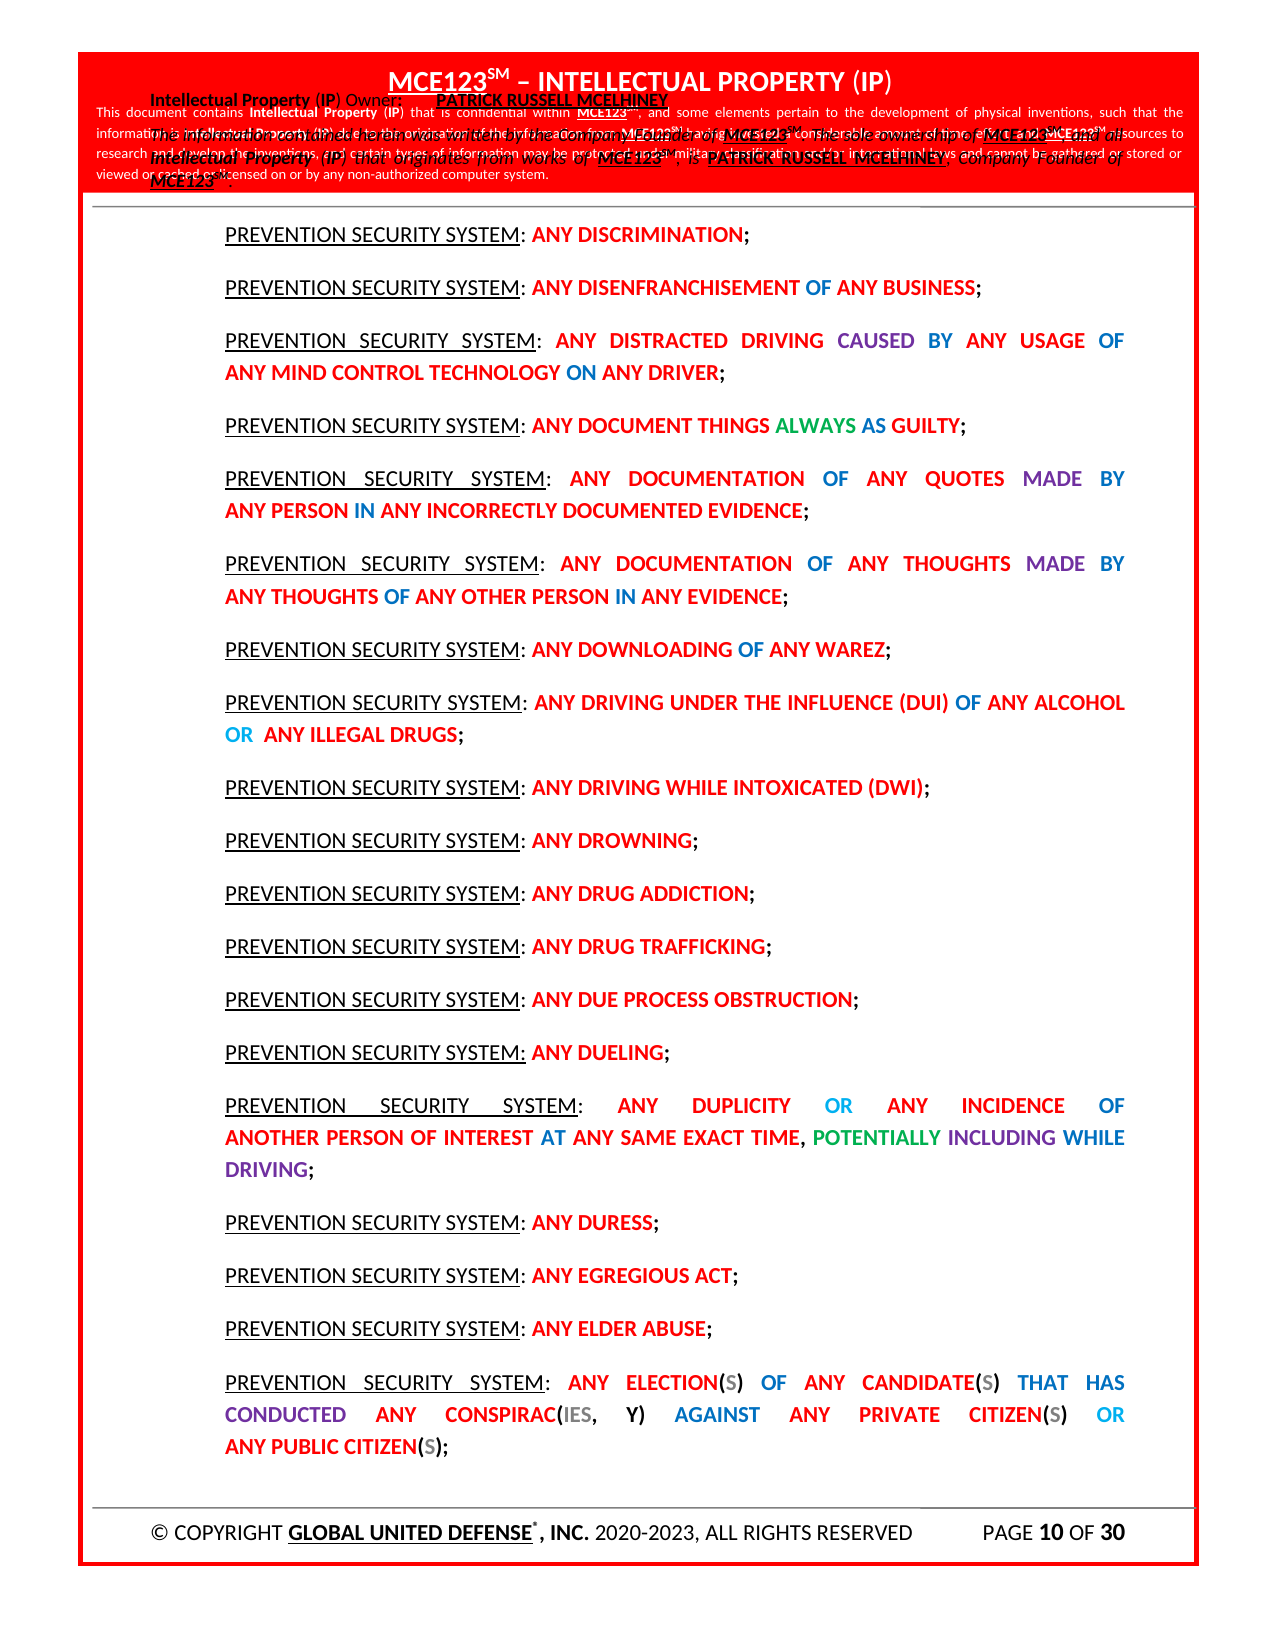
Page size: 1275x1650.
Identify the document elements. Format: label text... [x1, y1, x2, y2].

text PREVENTION SECURITY SYSTEM: ANY DISCRIMINATION; [225, 220, 1125, 248]
text PREVENTION SECURITY SYSTEM: ANY ELDER ABUSE; [225, 1314, 1125, 1343]
text PREVENTION SECURITY SYSTEM: ANY DROWNING; [225, 826, 1125, 854]
text PREVENTION SECURITY SYSTEM: ANY DUPLICITY OR ANY INCIDENCE OF ANOTHER PERSON OF INTEREST AT ANY SAME EXACT TIME, POTENTIALLY INCLUDING WHILE DRIVING; [225, 1091, 1125, 1183]
text PREVENTION SECURITY SYSTEM: ANY DRIVING UNDER THE INFLUENCE (DUI) OF ANY ALCOHOL OR ANY ILLEGAL DRUGS; [225, 688, 1125, 748]
text PREVENTION SECURITY SYSTEM: ANY DISTRACTED DRIVING CAUSED BY ANY USAGE OF ANY MIND CONTROL TECHNOLOGY ON ANY DRIVER; [225, 326, 1125, 386]
text PREVENTION SECURITY SYSTEM: ANY DUELING; [225, 1038, 1125, 1066]
text PREVENTION SECURITY SYSTEM: ANY DURESS; [225, 1208, 1125, 1237]
text PREVENTION SECURITY SYSTEM: ANY EGREGIOUS ACT; [225, 1262, 1125, 1289]
text PREVENTION SECURITY SYSTEM: ANY DUE PROCESS OBSTRUCTION; [225, 985, 1125, 1013]
text PREVENTION SECURITY SYSTEM: ANY DISENFRANCHISEMENT OF ANY BUSINESS; [225, 273, 1125, 301]
text PREVENTION SECURITY SYSTEM: ANY DRUG ADDICTION; [225, 879, 1125, 907]
text PREVENTION SECURITY SYSTEM: ANY DOCUMENTATION OF ANY QUOTES MADE BY ANY PERSON IN ANY INCORRECTLY DOCUMENTED EVIDENCE; [225, 464, 1125, 524]
text PREVENTION SECURITY SYSTEM: ANY DOCUMENTATION OF ANY THOUGHTS MADE BY ANY THOUGHTS OF ANY OTHER PERSON IN ANY EVIDENCE; [225, 549, 1125, 610]
text PREVENTION SECURITY SYSTEM: ANY DOWNLOADING OF ANY WAREZ; [225, 635, 1125, 663]
text PREVENTION SECURITY SYSTEM: ANY ELECTION(S) OF ANY CANDIDATE(S) THAT HAS CONDUCTED ANY CONSPIRAC(IES, Y) AGAINST ANY PRIVATE CITIZEN(S) OR ANY PUBLIC CITIZEN(S); [225, 1368, 1125, 1460]
text PREVENTION SECURITY SYSTEM: ANY DRUG TRAFFICKING; [225, 932, 1125, 960]
text PREVENTION SECURITY SYSTEM: ANY DOCUMENT THINGS ALWAYS AS GUILTY; [225, 411, 1125, 439]
text PREVENTION SECURITY SYSTEM: ANY DRIVING WHILE INTOXICATED (DWI); [225, 773, 1125, 801]
